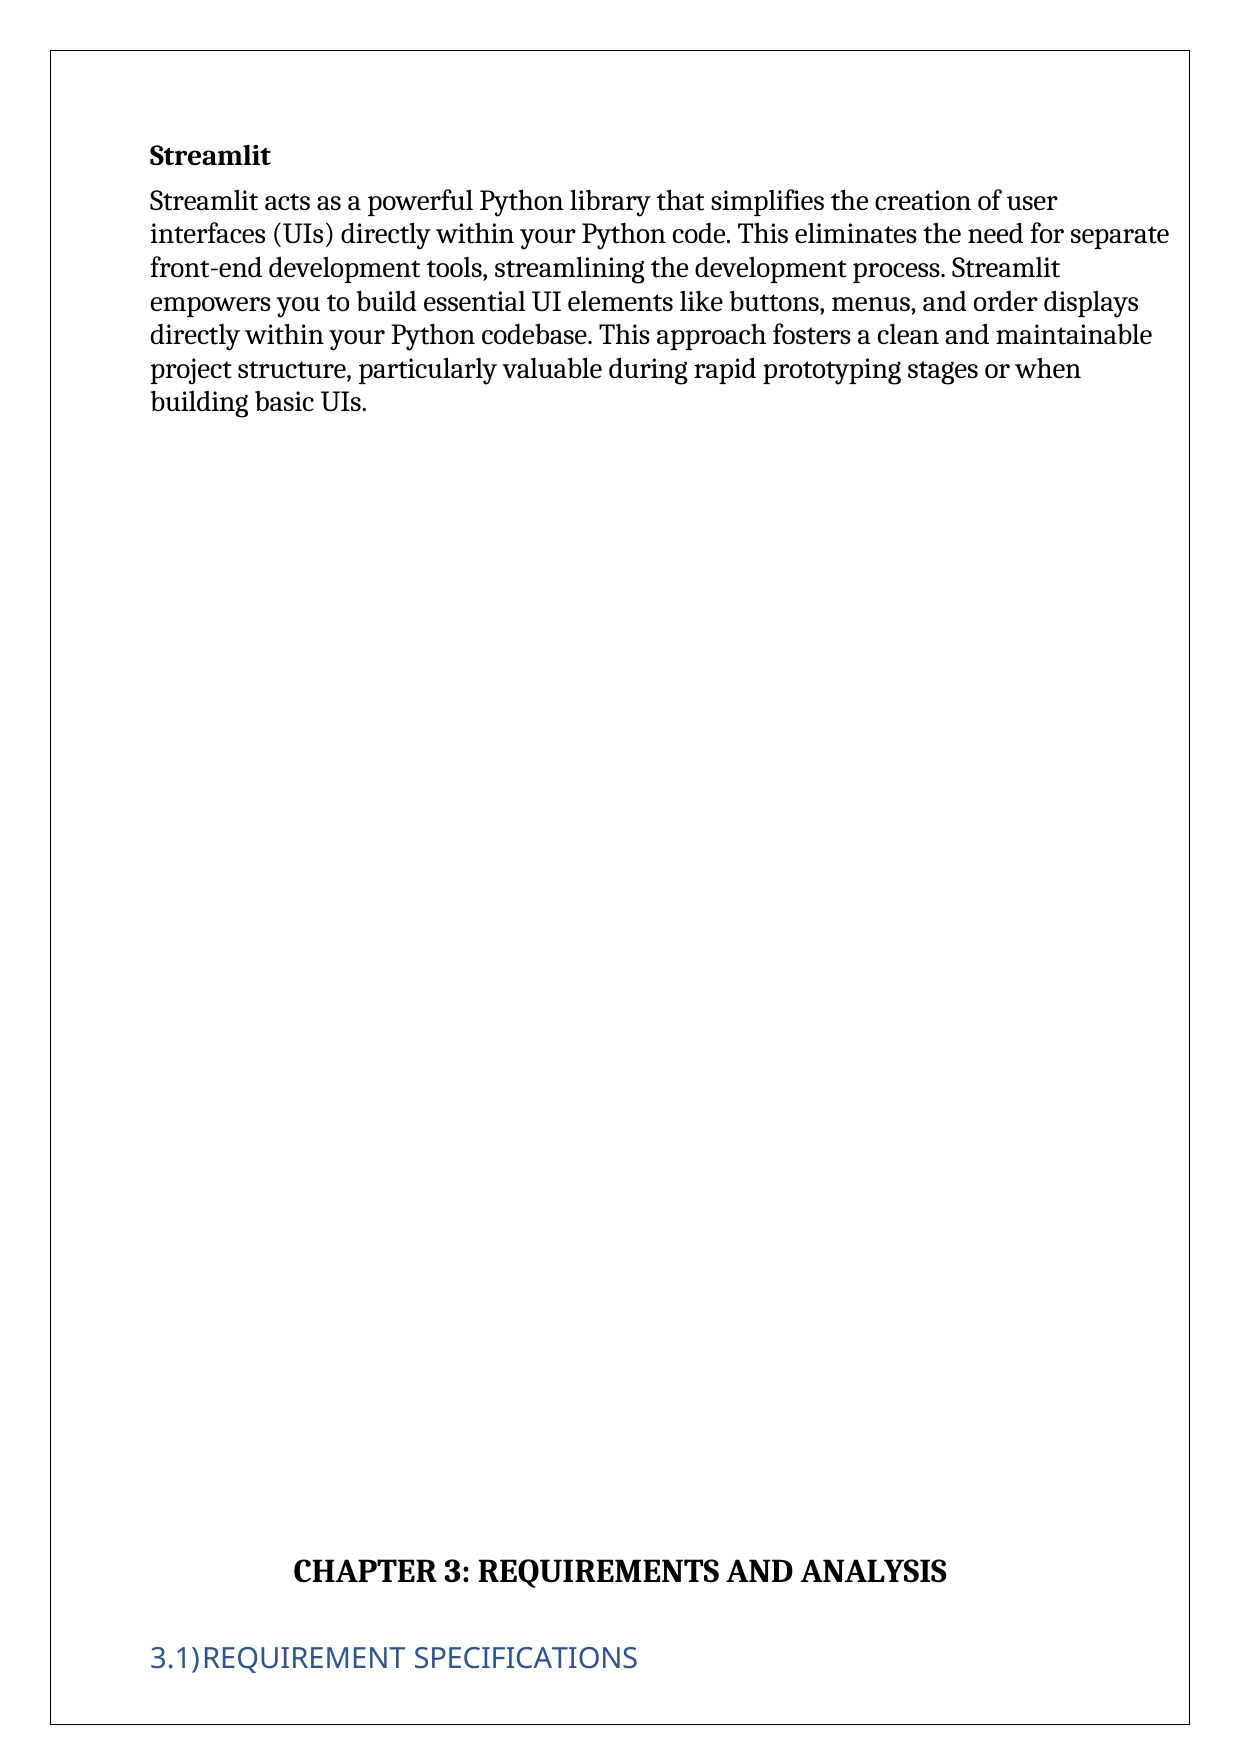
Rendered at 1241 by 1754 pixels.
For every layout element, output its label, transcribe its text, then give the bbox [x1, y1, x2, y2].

subtitle REQUIREMENT SPECIFICATIONS [150, 1638, 1176, 1677]
subtitle Streamlit acts as a powerful Python library that simplifies the creation of user interfaces (UIs) directly within your Python code. This eliminates the need for separate front-end development tools, streamlining the development process. Streamlit empowers you to build essential UI elements like buttons, menus, and order displays directly within your Python codebase. This approach fosters a clean and maintainable project structure, particularly valuable during rapid prototyping stages or when building basic UIs. [150, 184, 1176, 419]
subtitle CHAPTER 3: REQUIREMENTS AND ANALYSIS [139, 1552, 1100, 1591]
subtitle Streamlit [150, 139, 1176, 173]
